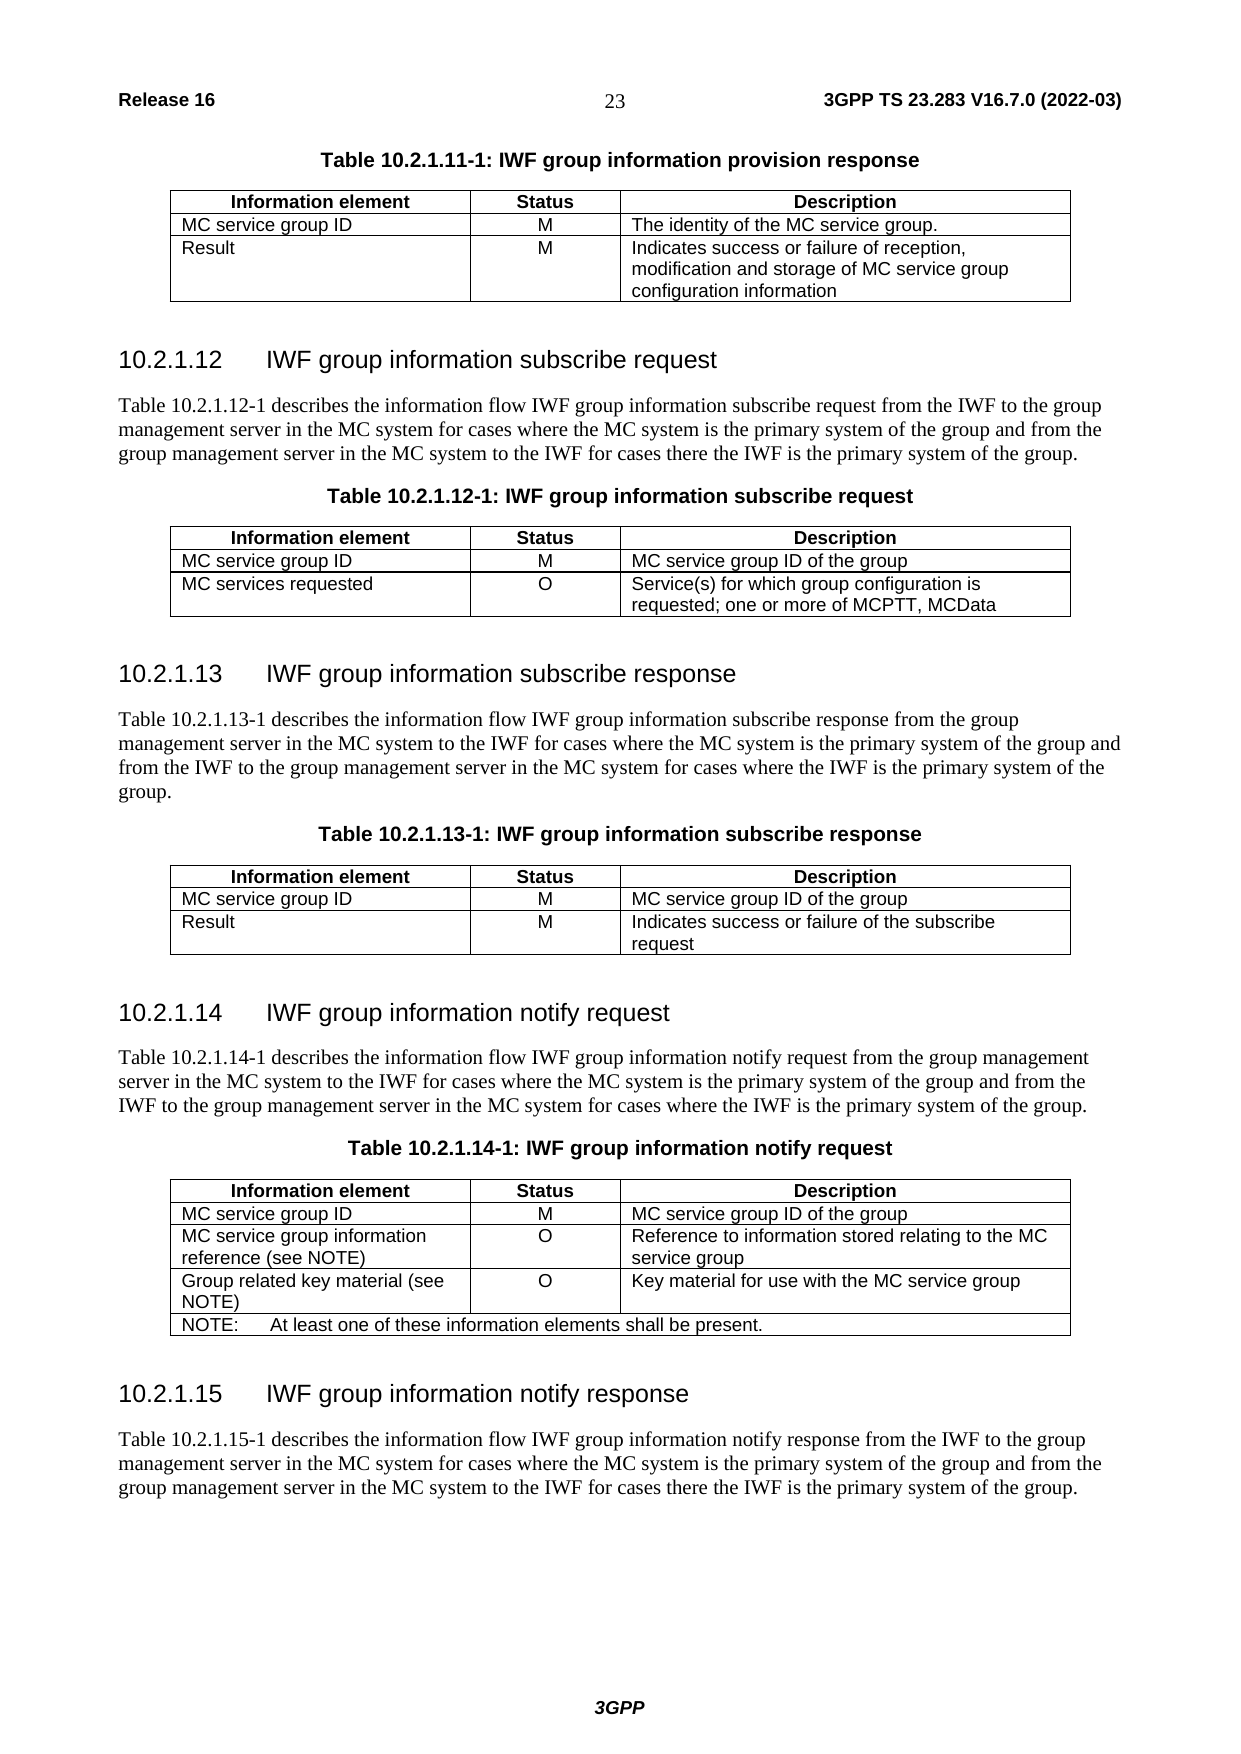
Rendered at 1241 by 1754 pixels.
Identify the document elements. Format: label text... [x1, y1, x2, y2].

table_cell MC service group ID of the group [621, 888, 1070, 910]
table_header Status [471, 527, 620, 549]
table_cell The identity of the MC service group. [621, 214, 1070, 235]
table_cell Service(s) for which group configuration is requested; one or more of MCPTT, MCData [621, 573, 1070, 616]
table_cell MC service group ID [171, 1203, 470, 1224]
table_cell MC service group ID of the group [621, 550, 1070, 571]
table_cell M [471, 214, 620, 235]
table_cell Indicates success or failure of reception, modification and storage of MC service group configuration information [621, 236, 1070, 301]
table_cell MC service group ID [171, 550, 470, 571]
text Table 10.2.1.11-1: IWF group information provision response [118, 147, 1122, 171]
table_header Description [621, 527, 1070, 549]
table_cell Group related key material (see NOTE) [171, 1269, 470, 1312]
table_header Status [471, 1180, 620, 1202]
table_header Information element [171, 866, 470, 887]
table_cell O [471, 573, 620, 616]
table_cell Indicates success or failure of the subscribe request [621, 911, 1070, 954]
table_header Description [621, 1180, 1070, 1202]
table_header Information element [171, 191, 470, 213]
table_cell MC service group ID [171, 214, 470, 235]
table_cell Result [171, 236, 470, 301]
table_cell Result [171, 911, 470, 954]
text Table 10.2.1.14-1 describes the information flow IWF group information notify request from the group management server in the MC system to the IWF for cases where the MC system is the primary system of the group and from the IWF to the group management server in the MC system for cases where the IWF is the primary system of the group. [118, 1045, 1122, 1117]
subtitle 10.2.1.14 IWF group information notify request [118, 998, 1122, 1027]
text Table 10.2.1.12-1: IWF group information subscribe request [118, 483, 1122, 507]
table_header Description [621, 191, 1070, 213]
text Table 10.2.1.12-1 describes the information flow IWF group information subscribe request from the IWF to the group management server in the MC system for cases where the MC system is the primary system of the group and from the group management server in the MC system to the IWF for cases there the IWF is the primary system of the group. [118, 392, 1122, 465]
text Table 10.2.1.14-1: IWF group information notify request [118, 1136, 1122, 1160]
text Table 10.2.1.13-1: IWF group information subscribe response [118, 822, 1122, 846]
table_cell O [471, 1269, 620, 1312]
subtitle 10.2.1.13 IWF group information subscribe response [118, 659, 1122, 688]
table_cell M [471, 1203, 620, 1224]
table_header Description [621, 866, 1070, 887]
table_cell MC service group ID [171, 888, 470, 910]
table_cell M [471, 888, 620, 910]
table_cell M [471, 911, 620, 954]
subtitle 10.2.1.15 IWF group information notify response [118, 1379, 1122, 1408]
table_cell NOTE: At least one of these information elements shall be present. [171, 1314, 1070, 1335]
table_header Information element [171, 527, 470, 549]
table_cell M [471, 550, 620, 571]
table_cell Reference to information stored relating to the MC service group [621, 1225, 1070, 1268]
subtitle 10.2.1.12 IWF group information subscribe request [118, 345, 1122, 374]
table_cell MC services requested [171, 573, 470, 616]
text Table 10.2.1.15-1 describes the information flow IWF group information notify response from the IWF to the group management server in the MC system for cases where the MC system is the primary system of the group and from the group management server in the MC system to the IWF for cases there the IWF is the primary system of the group. [118, 1426, 1122, 1499]
table_header Information element [171, 1180, 470, 1202]
table_header Status [471, 191, 620, 213]
table_cell O [471, 1225, 620, 1268]
table_cell MC service group ID of the group [621, 1203, 1070, 1224]
table_cell MC service group information reference (see NOTE) [171, 1225, 470, 1268]
text Table 10.2.1.13-1 describes the information flow IWF group information subscribe response from the group management server in the MC system to the IWF for cases where the MC system is the primary system of the group and from the IWF to the group management server in the MC system for cases where the IWF is the primary system of the group. [118, 707, 1122, 803]
table_cell Key material for use with the MC service group [621, 1269, 1070, 1312]
table_cell M [471, 236, 620, 301]
table_header Status [471, 866, 620, 887]
